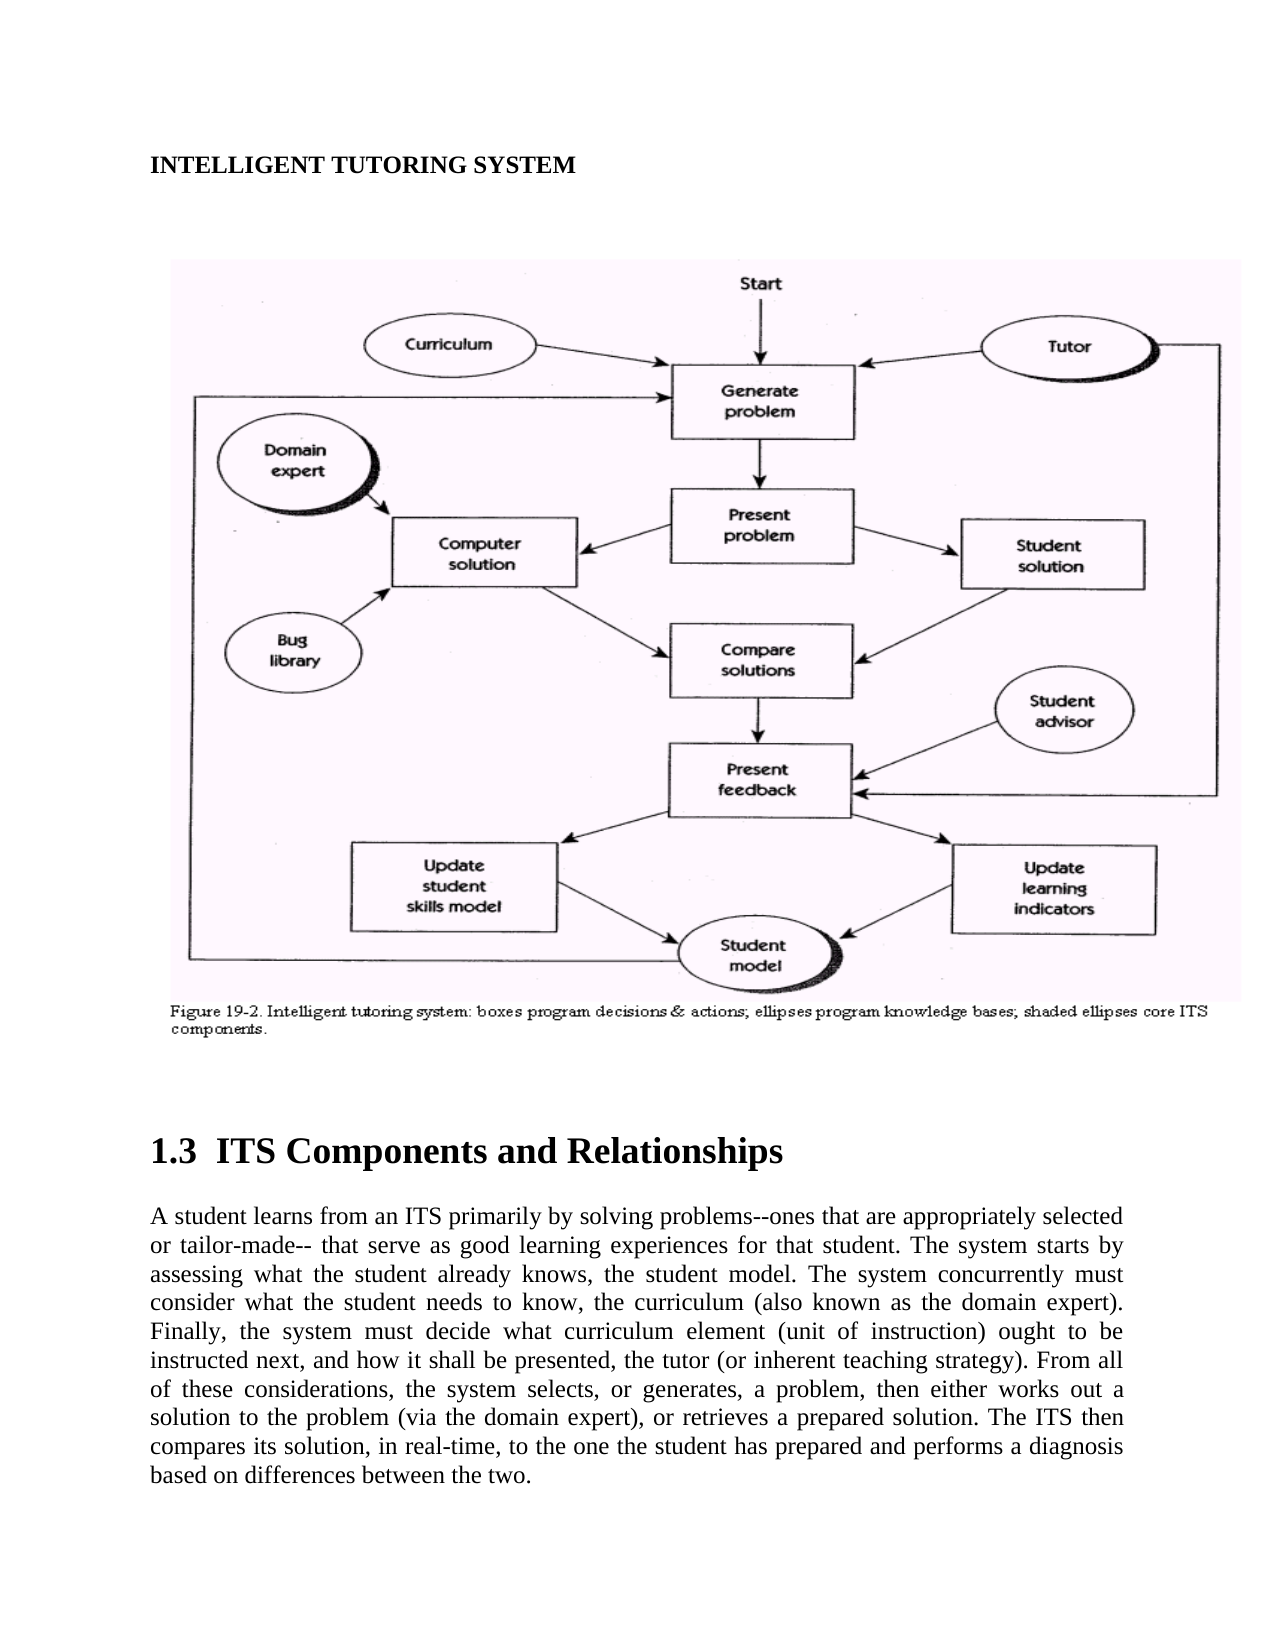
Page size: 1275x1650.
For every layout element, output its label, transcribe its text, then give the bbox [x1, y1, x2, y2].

text A student learns from an ITS primarily by solving problems--ones that are appropriately selected or tailor-made-- that serve as good learning experiences for that student. The system starts by assessing what the student already knows, the student model. The system concurrently must consider what the student needs to know, the curriculum (also known as the domain expert). Finally, the system must decide what curriculum element (unit of instruction) ought to be instructed next, and how it shall be presented, the tutor (or inherent teaching strategy). From all of these considerations, the system selects, or generates, a problem, then either works out a solution to the problem (via the domain expert), or retrieves a prepared solution. The ITS then compares its solution, in real-time, to the one the student has prepared and performs a diagnosis based on differences between the two. [150, 1201, 1125, 1489]
subtitle 1.3 ITS Components and Relationships [150, 1129, 1125, 1172]
subtitle INTELLIGENT TUTORING SYSTEM [150, 150, 1125, 179]
picture [150, 257, 1254, 1055]
